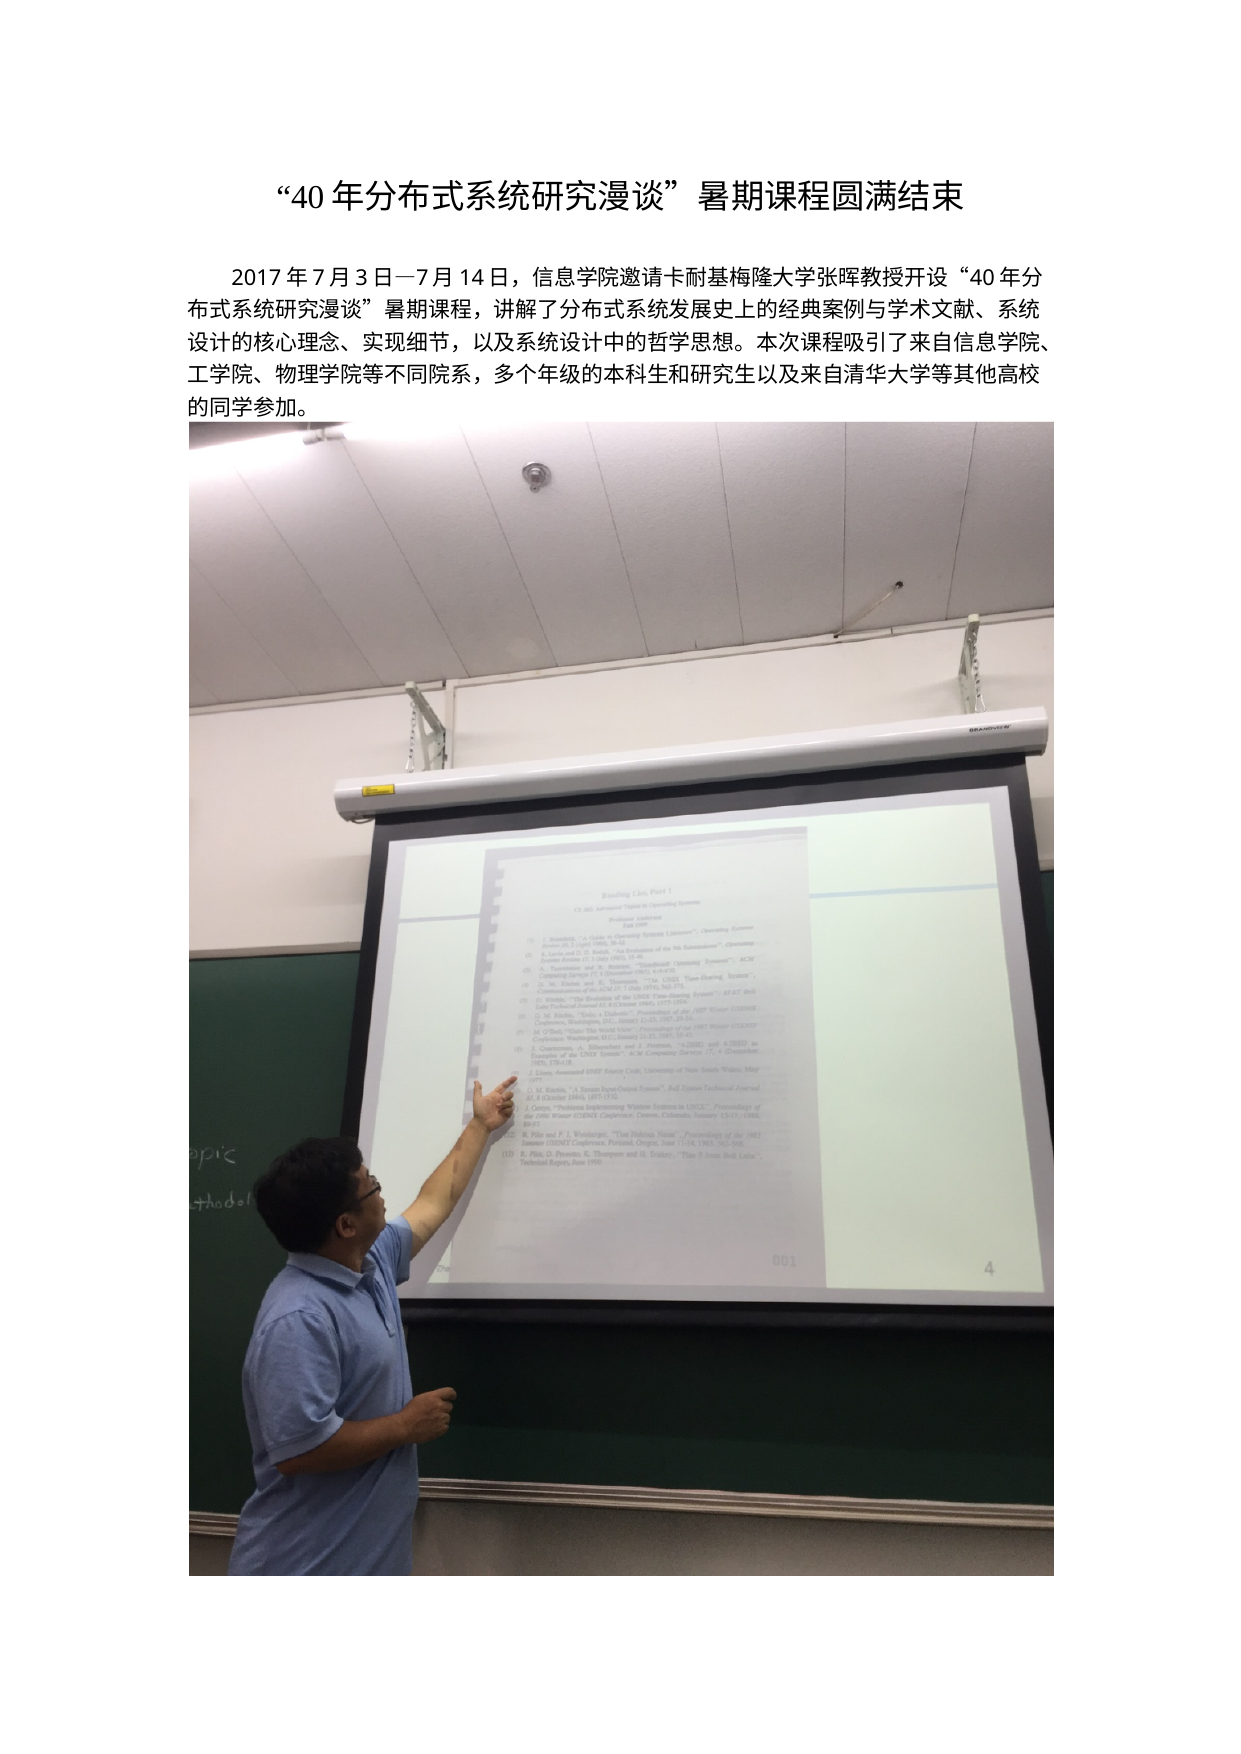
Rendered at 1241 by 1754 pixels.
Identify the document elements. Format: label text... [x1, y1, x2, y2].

picture [189, 423, 1054, 1575]
text “40年分布式系统研究漫谈”暑期课程圆满结束 [187, 162, 1053, 227]
text 2017年7月3日—7月14日，信息学院邀请卡耐基梅隆大学张晖教授开设“40年分布式系统研究漫谈”暑期课程，讲解了分布式系统发展史上的经典案例与学术文献、系统设计的核心理念、实现细节，以及系统设计中的哲学思想。本次课程吸引了来自信息学院、工学院、物理学院等不同院系，多个年级的本科生和研究生以及来自清华大学等其他高校的同学参加。 [187, 259, 1053, 422]
